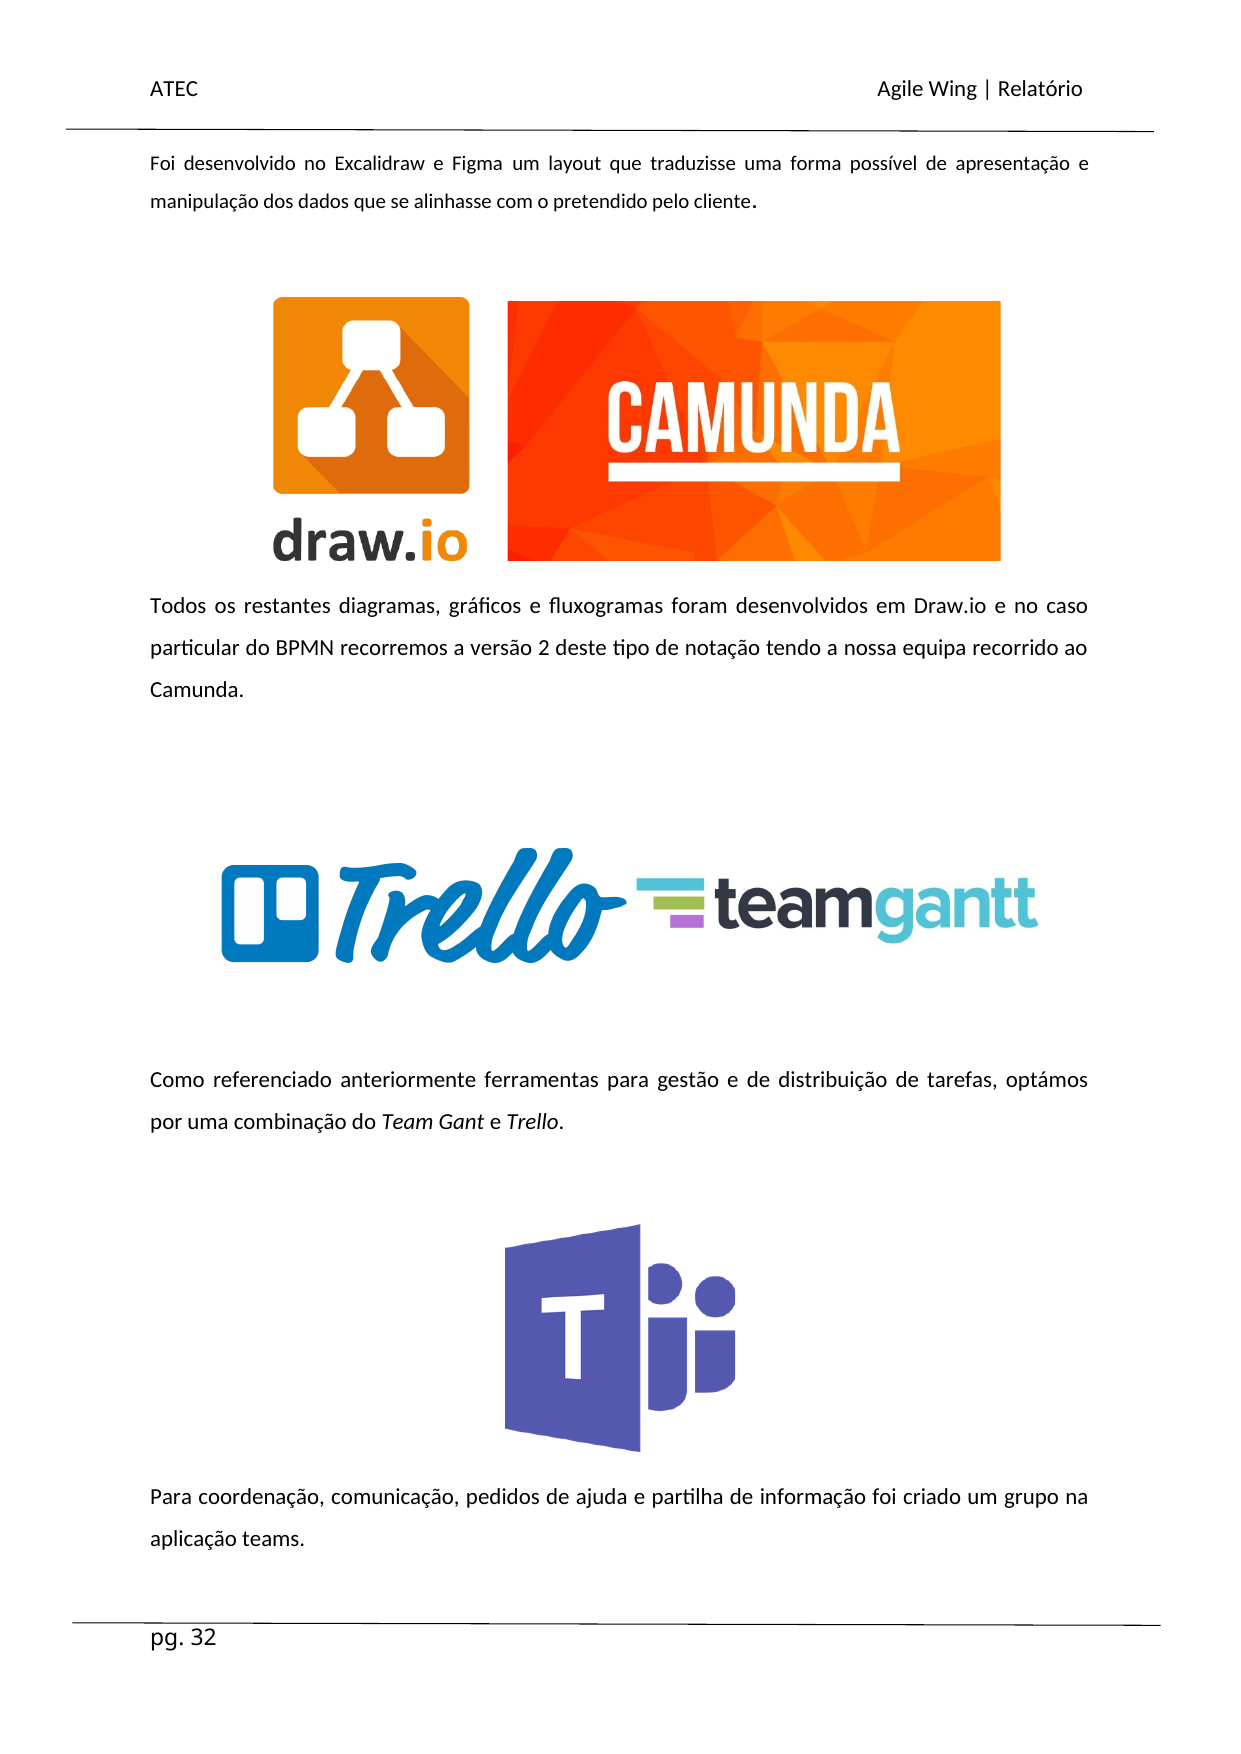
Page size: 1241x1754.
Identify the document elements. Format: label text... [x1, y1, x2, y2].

picture [632, 802, 1044, 1035]
text Foi desenvolvido no Excalidraw e Figma um layout que traduzisse uma forma possível de apresentação e manipulação dos dados que se alinhasse com o pretendido pelo cliente. [150, 150, 1090, 213]
text Todos os restantes diagramas, gráficos e fluxogramas foram desenvolvidos em Draw.io e no caso particular do BPMN recorremos a versão 2 deste tipo de notação tendo a nossa equipa recorrido ao Camunda. [150, 591, 1090, 703]
picture [505, 1224, 736, 1452]
text Para coordenação, comunicação, pedidos de ajuda e partilha de informação foi criado um grupo na aplicação teams. [150, 1482, 1090, 1552]
picture [507, 301, 1001, 561]
picture [239, 297, 503, 561]
text Como referenciado anteriormente ferramentas para gestão e de distribuição de tarefas, optámos por uma combinação do Team Gant e Trello. [150, 1065, 1090, 1135]
picture [196, 792, 628, 1035]
